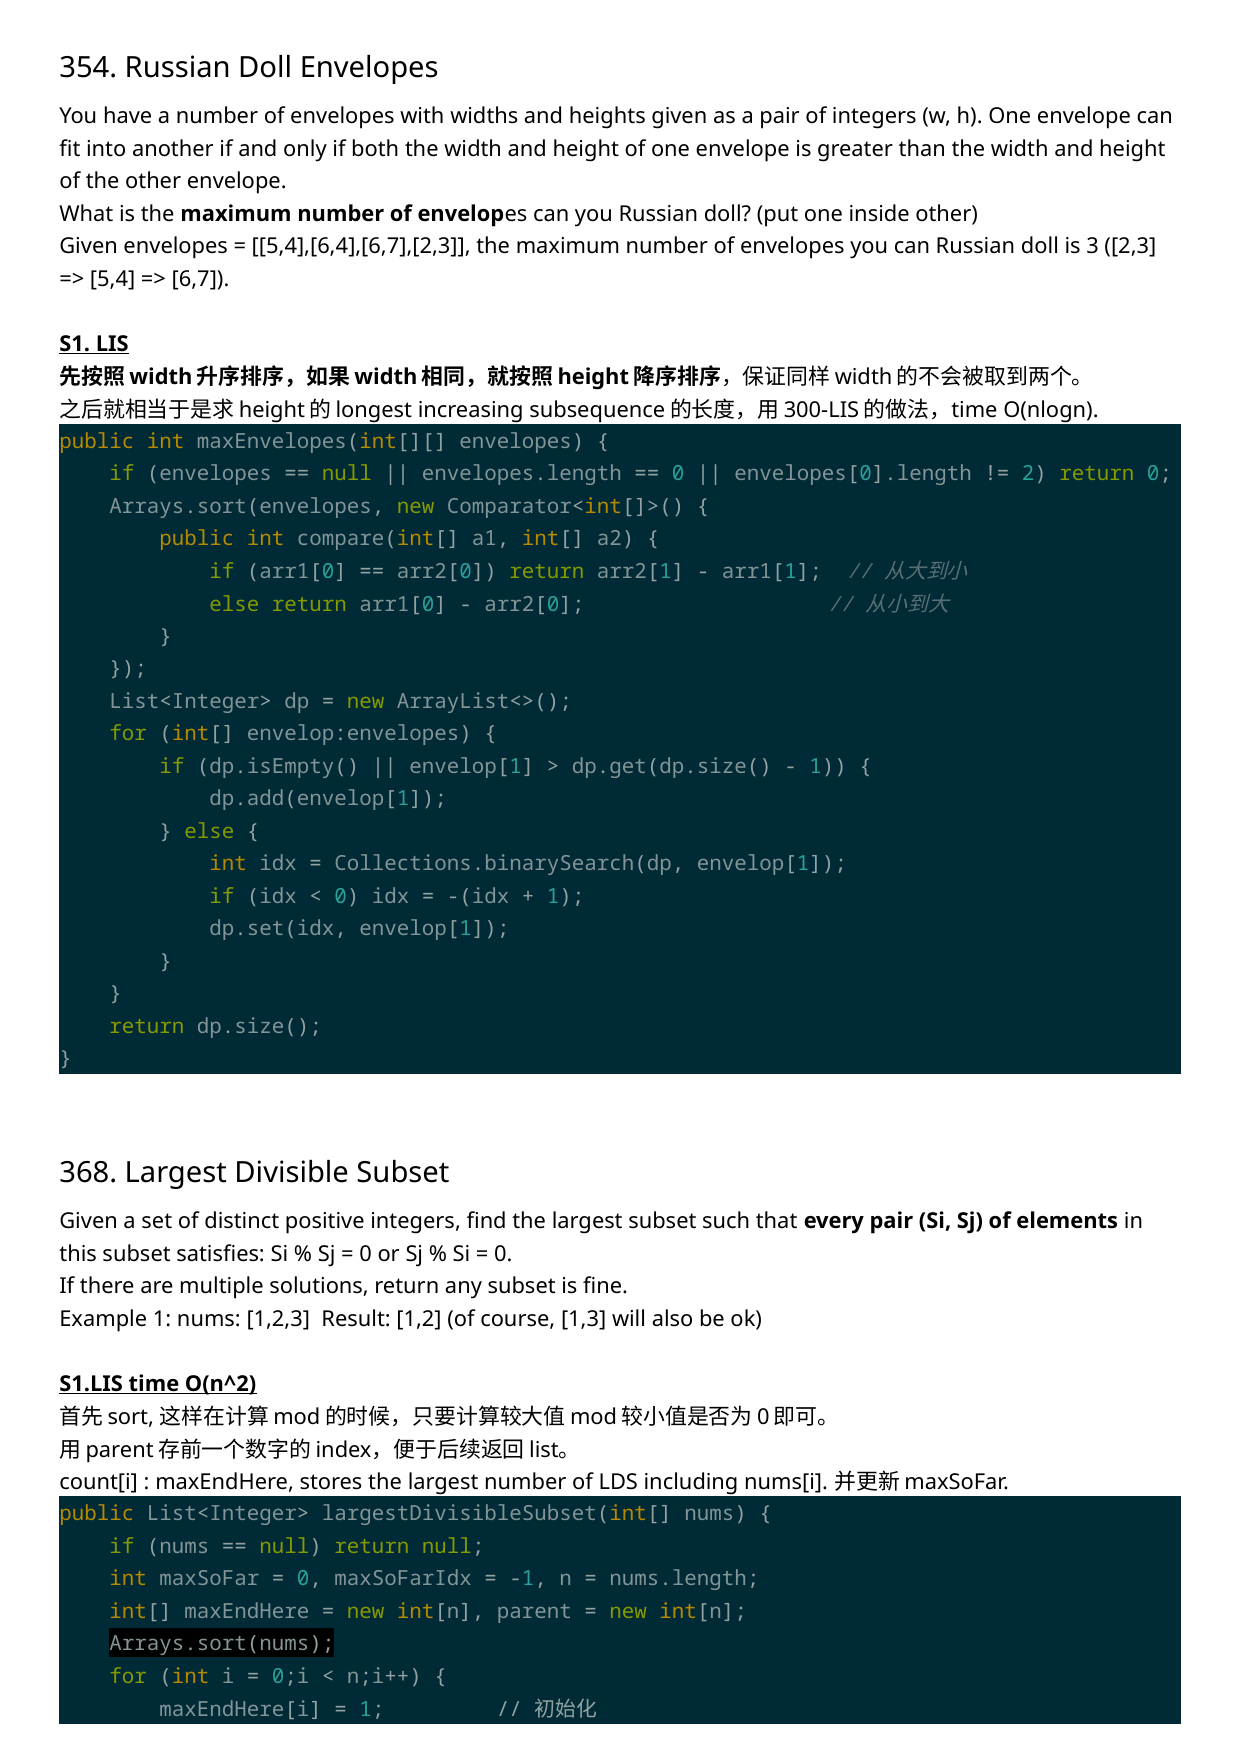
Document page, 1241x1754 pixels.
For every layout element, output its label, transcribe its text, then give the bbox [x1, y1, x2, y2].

text public int compare(int[] a1, int[] a2) { [59, 521, 1181, 554]
text What is the maximum number of envelopes can you Russian doll? (put one inside other) [59, 196, 1181, 229]
text 354. Russian Doll Envelopes [59, 34, 1181, 99]
text S1.LIS time O(n^2) [59, 1366, 1181, 1399]
text for (int[] envelop:envelopes) { [59, 716, 1181, 749]
text else return arr1[0] - arr2[0]; // 从小到大 [59, 586, 1181, 619]
text dp.set(idx, envelop[1]); [59, 911, 1181, 944]
text Given a set of distinct positive integers, find the largest subset such that every pair (Si, Sj) of elements in this subset satisfies: Si % Sj = 0 or Sj % Si = 0. [59, 1204, 1181, 1269]
text if (envelopes == null || envelopes.length == 0 || envelopes[0].length != 2) return 0; [59, 456, 1181, 489]
text dp.add(envelop[1]); [59, 781, 1181, 814]
text if (idx < 0) idx = -(idx + 1); [59, 879, 1181, 911]
text } [59, 976, 1181, 1009]
text List<Integer> dp = new ArrayList<>(); [59, 684, 1181, 716]
text }); [59, 651, 1181, 684]
text } [59, 944, 1181, 976]
text if (nums == null) return null; [59, 1529, 1181, 1561]
text if (arr1[0] == arr2[0]) return arr2[1] - arr1[1]; // 从大到小 [59, 554, 1181, 586]
text S1. LIS [59, 326, 1181, 359]
text int maxSoFar = 0, maxSoFarIdx = -1, n = nums.length; [59, 1561, 1181, 1594]
text if (dp.isEmpty() || envelop[1] > dp.get(dp.size() - 1)) { [59, 749, 1181, 781]
text 用parent存前一个数字的index，便于后续返回list。 [59, 1431, 1181, 1464]
text maxEndHere[i] = 1; // 初始化 [59, 1691, 1181, 1724]
text Arrays.sort(nums); [59, 1626, 1181, 1659]
text public int maxEnvelopes(int[][] envelopes) { [59, 424, 1181, 456]
text count[i] : maxEndHere, stores the largest number of LDS including nums[i]. 并更新maxSoFar. [59, 1464, 1181, 1496]
text for (int i = 0;i < n;i++) { [59, 1659, 1181, 1691]
text 之后就相当于是求height的longest increasing subsequence的长度，用300-LIS的做法，time O(nlogn). [59, 391, 1181, 424]
text int[] maxEndHere = new int[n], parent = new int[n]; [59, 1594, 1181, 1626]
text 首先sort, 这样在计算mod的时候，只要计算较大值mod较小值是否为0即可。 [59, 1399, 1181, 1431]
text return dp.size(); [59, 1009, 1181, 1041]
text } [59, 1041, 1181, 1074]
text 先按照width升序排序，如果width相同，就按照height降序排序，保证同样width的不会被取到两个。 [59, 359, 1181, 391]
text 368. Largest Divisible Subset [59, 1139, 1181, 1204]
text Given envelopes = [[5,4],[6,4],[6,7],[2,3]], the maximum number of envelopes you can Russian doll is 3 ([2,3] => [5,4] => [6,7]). [59, 229, 1181, 294]
text Arrays.sort(envelopes, new Comparator<int[]>() { [59, 489, 1181, 521]
text If there are multiple solutions, return any subset is fine. [59, 1269, 1181, 1301]
text } else { [59, 814, 1181, 846]
text You have a number of envelopes with widths and heights given as a pair of integers (w, h). One envelope can fit into another if and only if both the width and height of one envelope is greater than the width and height of the other envelope. [59, 99, 1181, 196]
text public List<Integer> largestDivisibleSubset(int[] nums) { [59, 1496, 1181, 1529]
text int idx = Collections.binarySearch(dp, envelop[1]); [59, 846, 1181, 879]
text Example 1: nums: [1,2,3] Result: [1,2] (of course, [1,3] will also be ok) [59, 1301, 1181, 1334]
text } [59, 619, 1181, 651]
